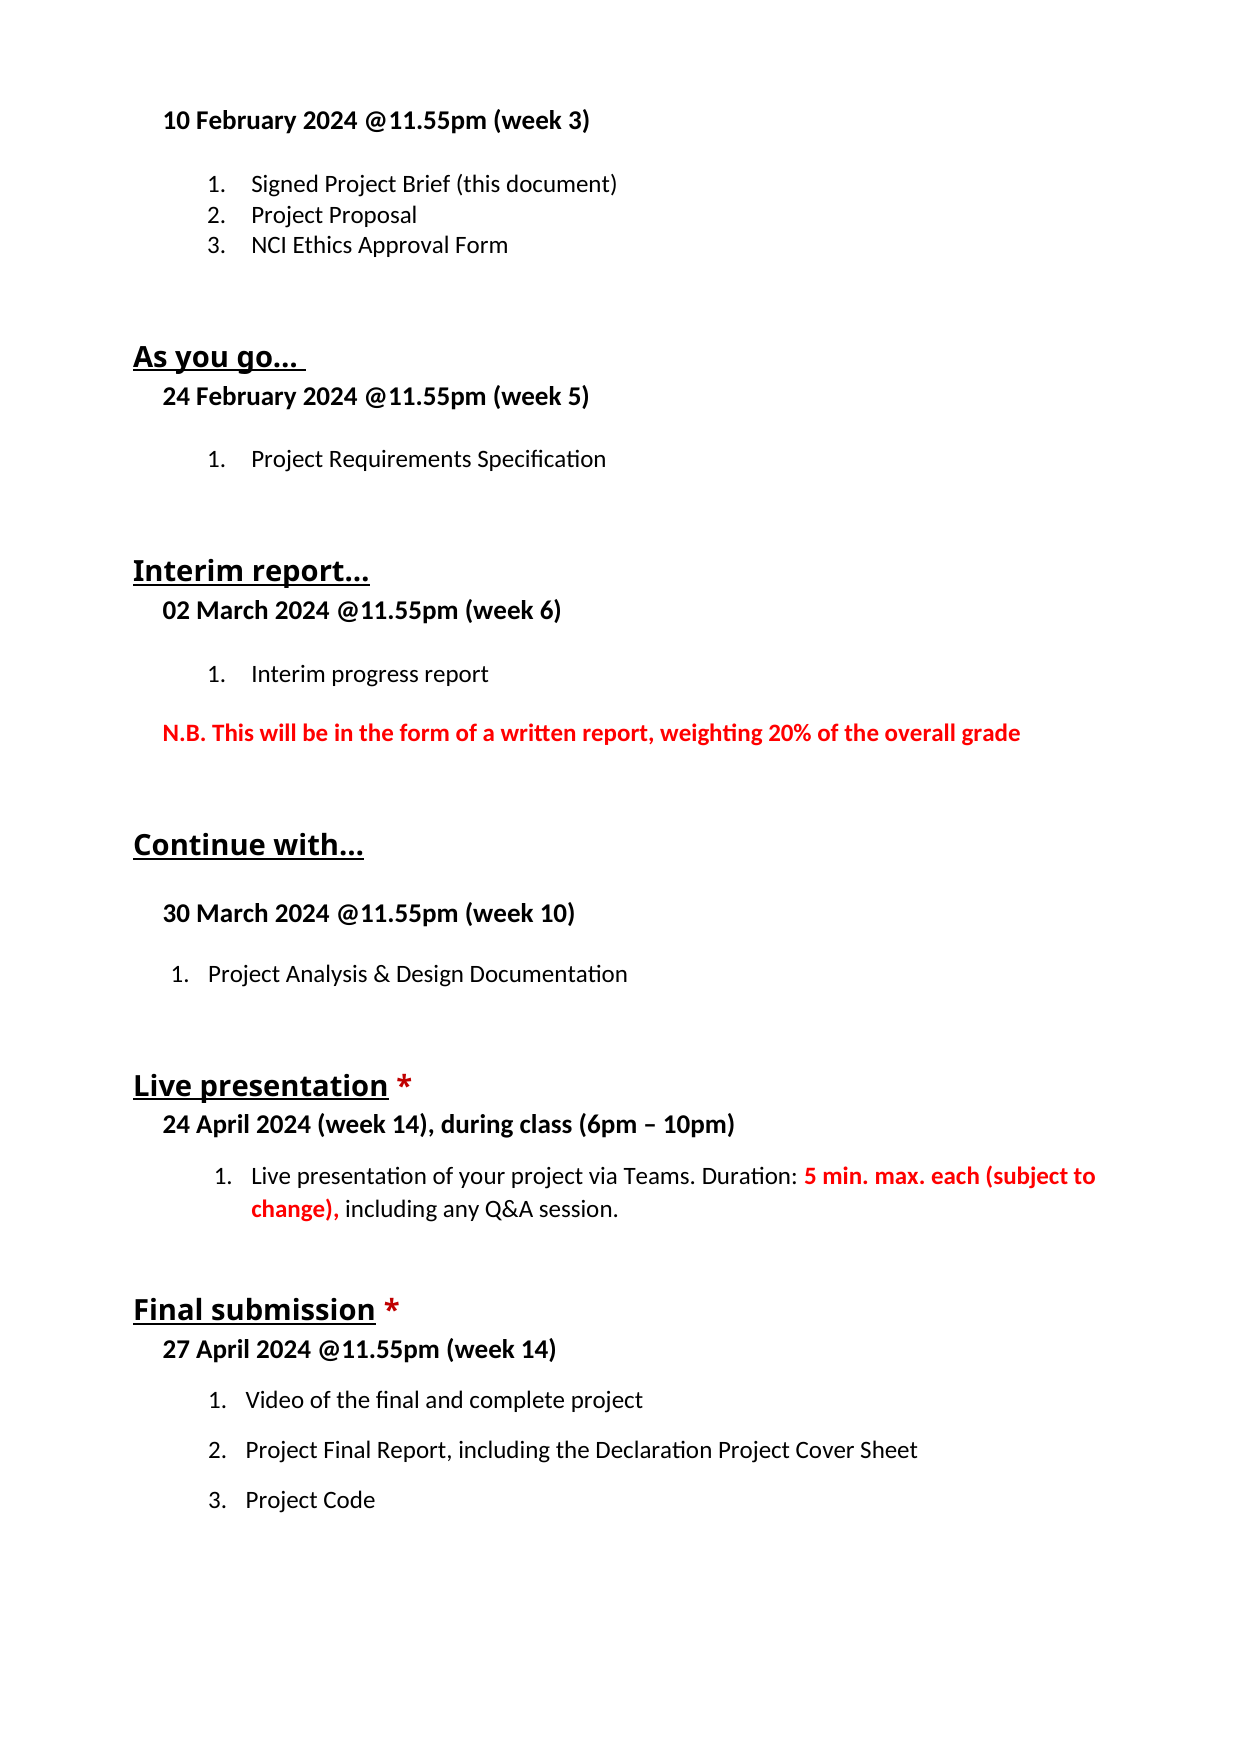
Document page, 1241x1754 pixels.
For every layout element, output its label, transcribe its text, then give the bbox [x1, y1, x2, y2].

subtitle Interim report… [133, 550, 1107, 590]
list Project Requirements Specification [207, 443, 1107, 474]
list Live presentation of your project via Teams. Duration: 5 min. max. each (subject to change), including any Q&A session. [213, 1160, 1107, 1223]
subtitle Continue with… [133, 824, 1107, 864]
list Project Proposal [207, 199, 1107, 229]
text 24 February 2024 @11.55pm (week 5) [162, 379, 1107, 412]
list Signed Project Brief (this document) [207, 168, 1107, 199]
list Video of the final and complete project [208, 1384, 1107, 1415]
list Interim progress report [207, 658, 1107, 688]
subtitle Live presentation * [133, 1065, 1107, 1104]
list Project Final Report, including the Declaration Project Cover Sheet [208, 1434, 1107, 1465]
list NCI Ethics Approval Form [207, 229, 1107, 260]
list Project Code [208, 1484, 1107, 1514]
text 30 March 2024 @11.55pm (week 10) [162, 896, 1107, 929]
list Project Analysis & Design Documentation [170, 958, 1107, 989]
subtitle Final submission * [133, 1289, 1107, 1329]
text N.B. This will be in the form of a written report, weighting 20% of the overall grade [162, 717, 1107, 748]
text 24 April 2024 (week 14), during class (6pm – 10pm) [133, 1108, 1107, 1141]
text 10 February 2024 @11.55pm (week 3) [133, 103, 1107, 136]
subtitle As you go… [133, 336, 1107, 376]
text 27 April 2024 @11.55pm (week 14) [133, 1332, 1107, 1365]
text 02 March 2024 @11.55pm (week 6) [133, 593, 1107, 626]
